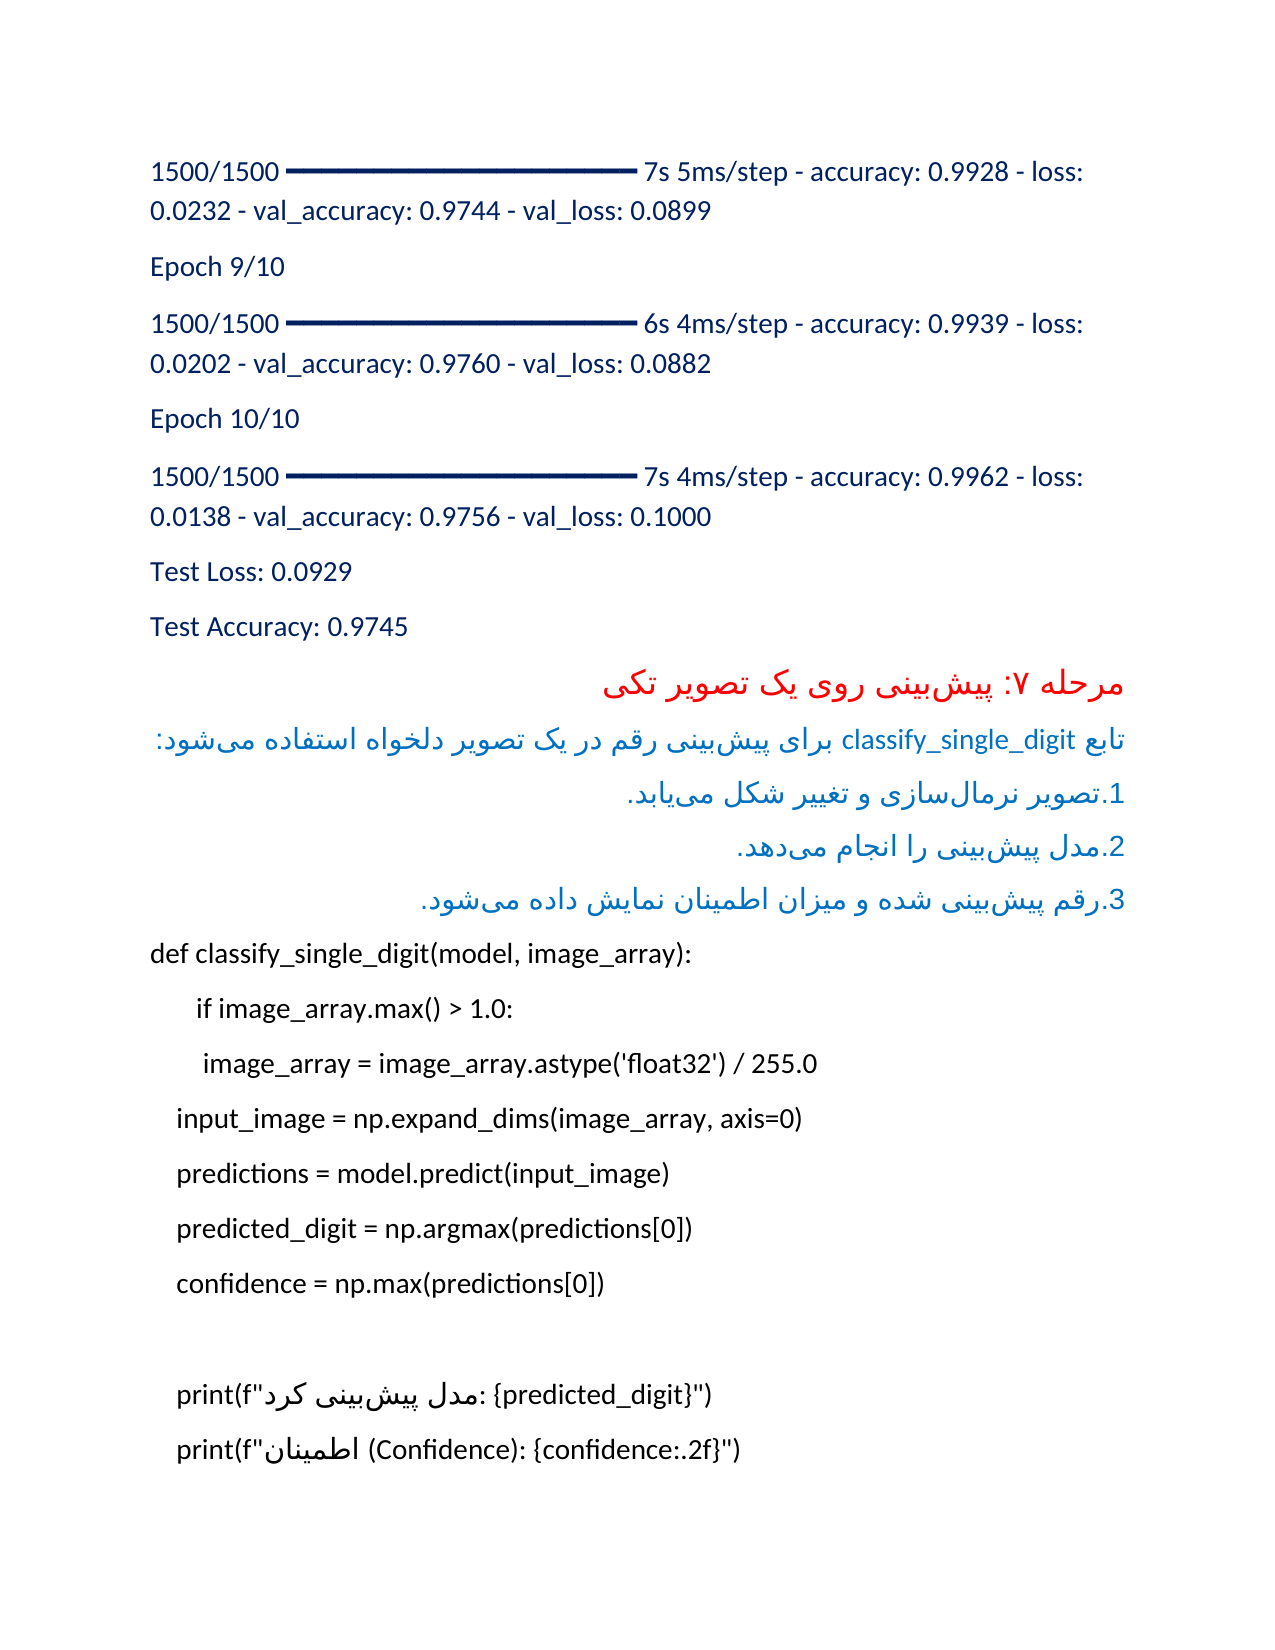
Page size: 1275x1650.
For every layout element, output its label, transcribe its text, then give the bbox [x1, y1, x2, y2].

text 3.رقم پیش‌بینی شده و میزان اطمینان نمایش داده می‌شود. [150, 882, 1125, 916]
text print(f"مدل پیش‌بینی کرد: {predicted_digit}") [150, 1376, 1125, 1411]
text تابع classify_single_digit برای پیش‌بینی رقم در یک تصویر دلخواه استفاده می‌شود: [150, 721, 1125, 757]
text Test Loss: 0.0929 [150, 553, 1125, 589]
text predictions = model.predict(input_image) [150, 1155, 1125, 1191]
text 1500/1500 ━━━━━━━━━━━━━━━━━━━━ 7s 5ms/step - accuracy: 0.9928 - loss: 0.0232 - val_accuracy: 0.9744 - val_loss: 0.0899 [150, 150, 1125, 228]
text predicted_digit = np.argmax(predictions[0]) [150, 1210, 1125, 1246]
text print(f"اطمینان (Confidence): {confidence:.2f}") [150, 1431, 1125, 1466]
text confidence = np.max(predictions[0]) [150, 1266, 1125, 1301]
text 1500/1500 ━━━━━━━━━━━━━━━━━━━━ 6s 4ms/step - accuracy: 0.9939 - loss: 0.0202 - val_accuracy: 0.9760 - val_loss: 0.0882 [150, 303, 1125, 381]
text Test Accuracy: 0.9745 [150, 608, 1125, 644]
text 1.تصویر نرمال‌سازی و تغییر شکل می‌یابد. [150, 776, 1125, 810]
text 1500/1500 ━━━━━━━━━━━━━━━━━━━━ 7s 4ms/step - accuracy: 0.9962 - loss: 0.0138 - val_accuracy: 0.9756 - val_loss: 0.1000 [150, 455, 1125, 533]
text input_image = np.expand_dims(image_array, axis=0) [150, 1100, 1125, 1136]
text if image_array.max() > 1.0: [150, 990, 1125, 1026]
text Epoch 9/10 [150, 248, 1125, 283]
text 2.مدل پیش‌بینی را انجام می‌دهد. [150, 829, 1125, 863]
text image_array = image_array.astype('float32') / 255.0 [150, 1045, 1125, 1081]
text Epoch 10/10 [150, 400, 1125, 436]
text مرحله ۷: پیش‌بینی روی یک تصویر تکی [150, 663, 1125, 702]
text def classify_single_digit(model, image_array): [150, 935, 1125, 971]
